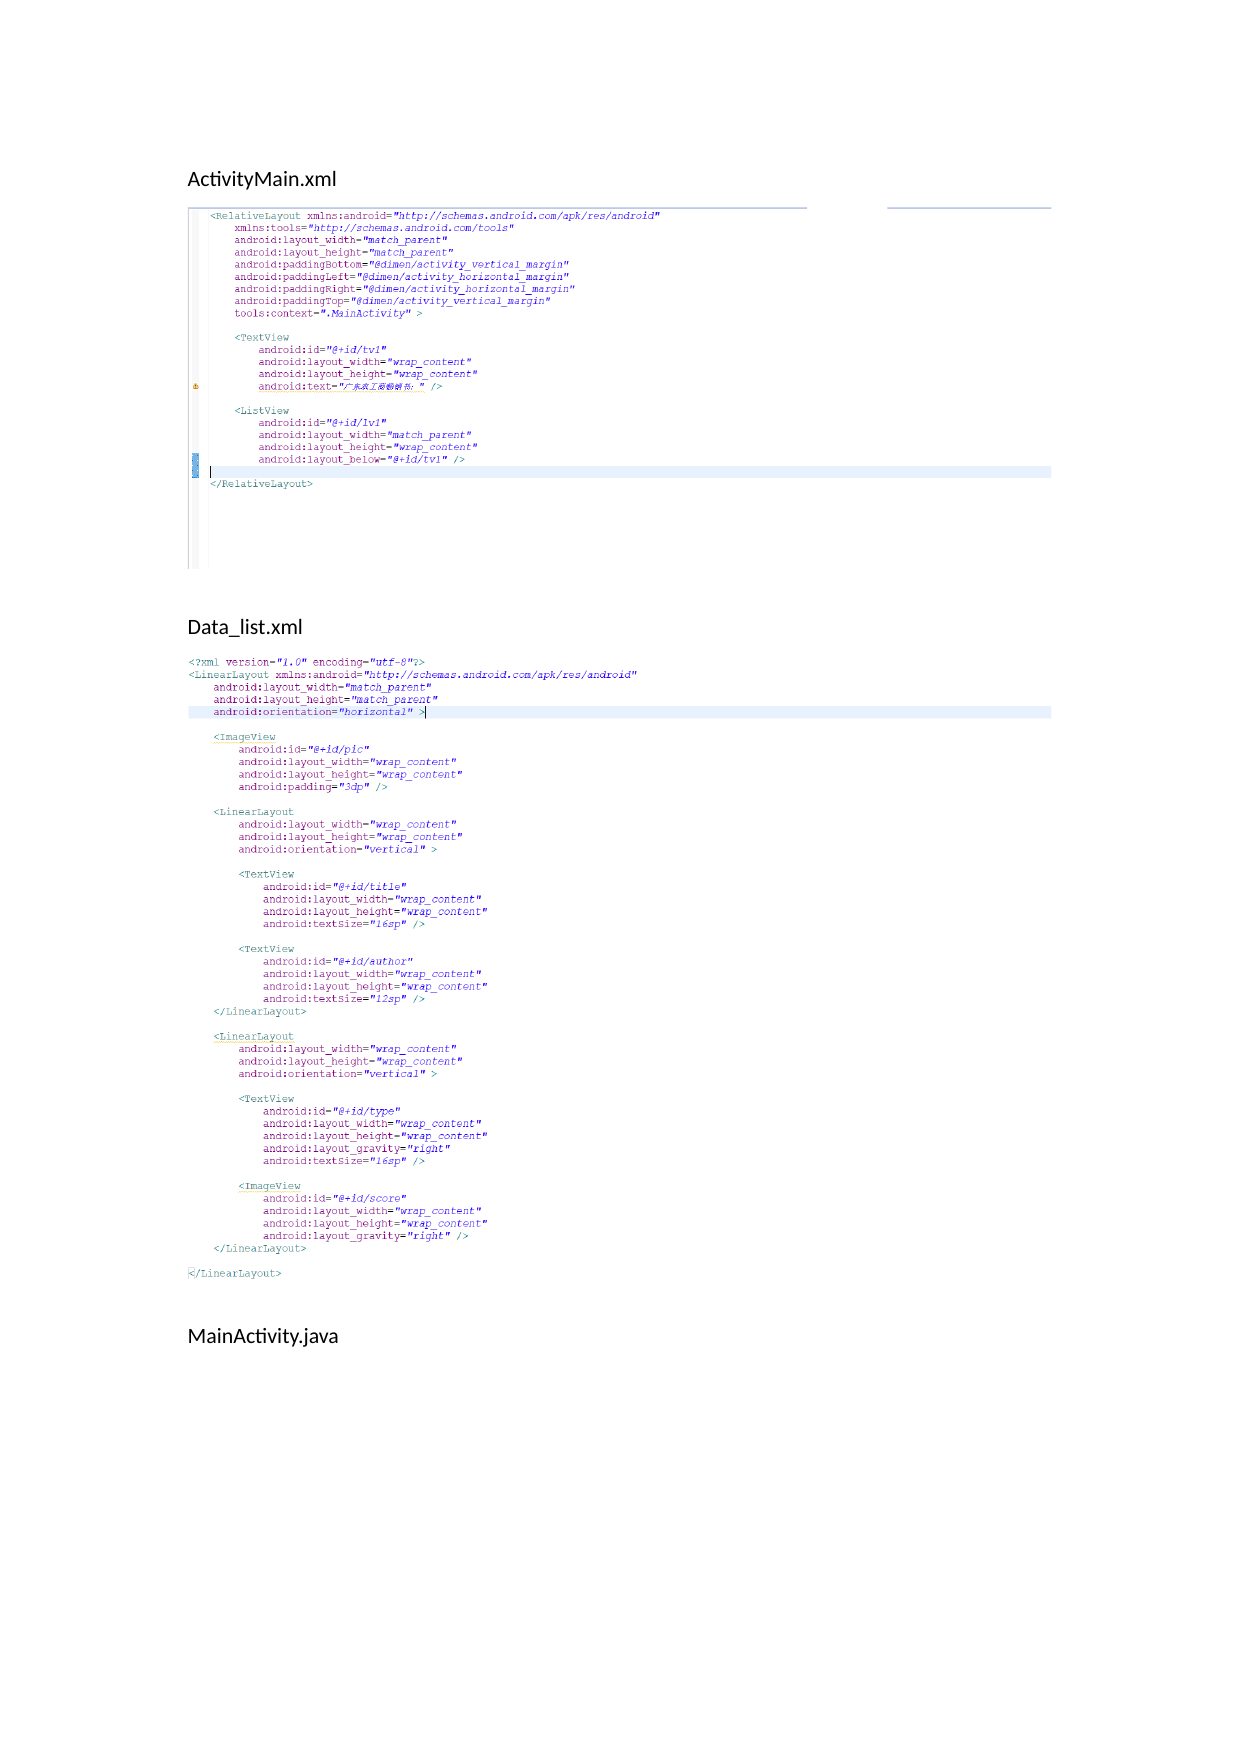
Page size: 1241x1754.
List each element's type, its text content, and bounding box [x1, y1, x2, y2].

text ActivityMain.xml [187, 162, 1053, 194]
text MainActivity.java [187, 1319, 1053, 1351]
picture [187, 207, 1052, 569]
text Data_list.xml [187, 610, 1053, 643]
picture [187, 656, 1052, 1279]
